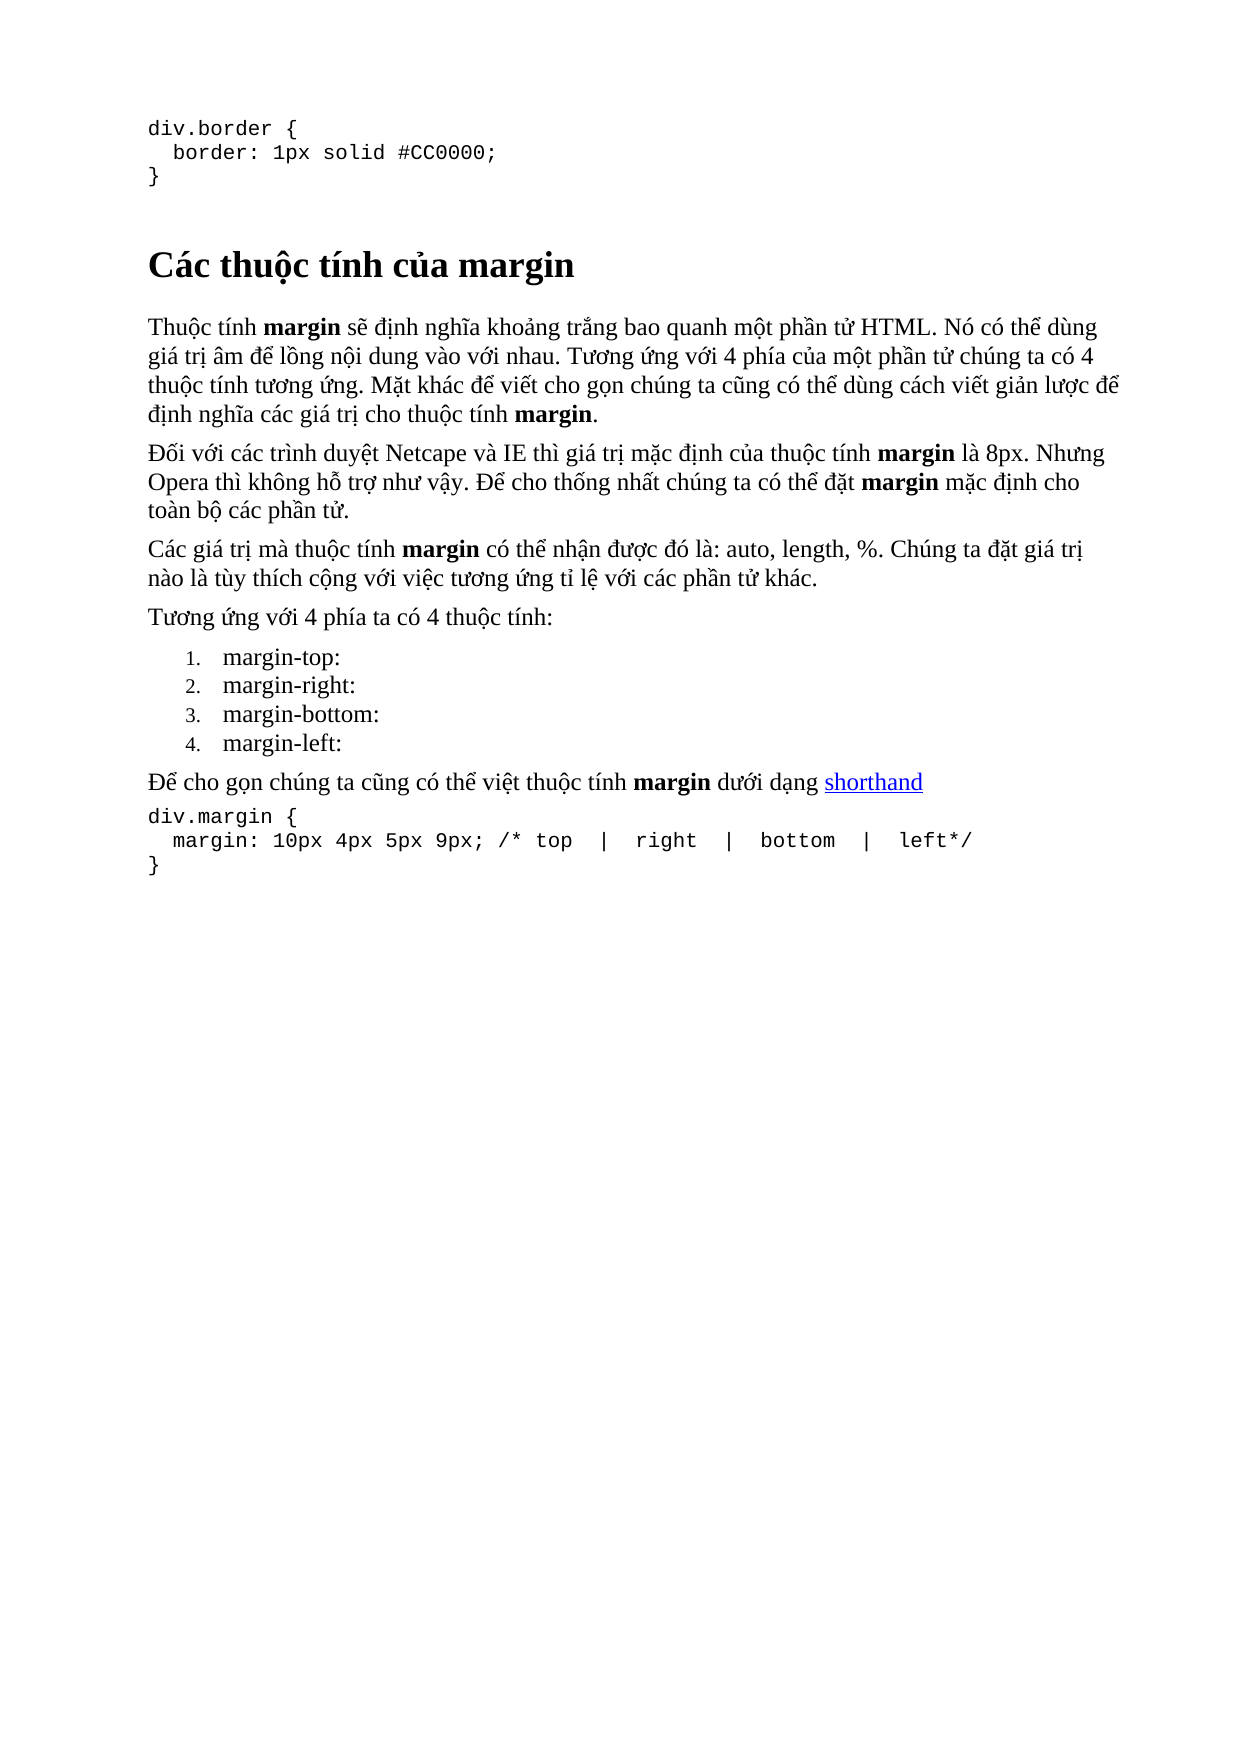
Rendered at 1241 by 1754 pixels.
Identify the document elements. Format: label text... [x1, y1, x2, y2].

text } [148, 165, 1122, 189]
text Tương ứng với 4 phía ta có 4 thuộc tính: [148, 602, 1122, 631]
text Các giá trị mà thuộc tính margin có thể nhận được đó là: auto, length, %. Chúng ta đặt giá trị nào là tùy thích cộng với việc tương ứng tỉ lệ với các phần tử khác. [148, 534, 1122, 592]
list margin-bottom: [185, 699, 1122, 728]
text border: 1px solid #CC0000; [148, 142, 1122, 165]
text div.margin { [148, 806, 1122, 830]
text div.border { [148, 118, 1122, 142]
list margin-right: [185, 670, 1122, 699]
text Để cho gọn chúng ta cũng có thể việt thuộc tính margin dưới dạng shorthand [148, 767, 1122, 796]
text Các thuộc tính của margin [148, 242, 1122, 285]
list margin-left: [185, 728, 1122, 757]
text } [148, 853, 1122, 877]
text margin: 10px 4px 5px 9px; /* top | right | bottom | left*/ [148, 830, 1122, 853]
text Đối với các trình duyệt Netcape và IE thì giá trị mặc định của thuộc tính margin là 8px. Nhưng Opera thì không hỗ trợ như vậy. Để cho thống nhất chúng ta có thể đặt margin mặc định cho toàn bộ các phần tử. [148, 438, 1122, 524]
text Thuộc tính margin sẽ định nghĩa khoảng trắng bao quanh một phần tử HTML. Nó có thể dùng giá trị âm để lồng nội dung vào với nhau. Tương ứng với 4 phía của một phần tử chúng ta có 4 thuộc tính tương ứng. Mặt khác để viết cho gọn chúng ta cũng có thể dùng cách viết giản lược để định nghĩa các giá trị cho thuộc tính margin. [148, 312, 1122, 427]
list margin-top: [185, 642, 1122, 670]
